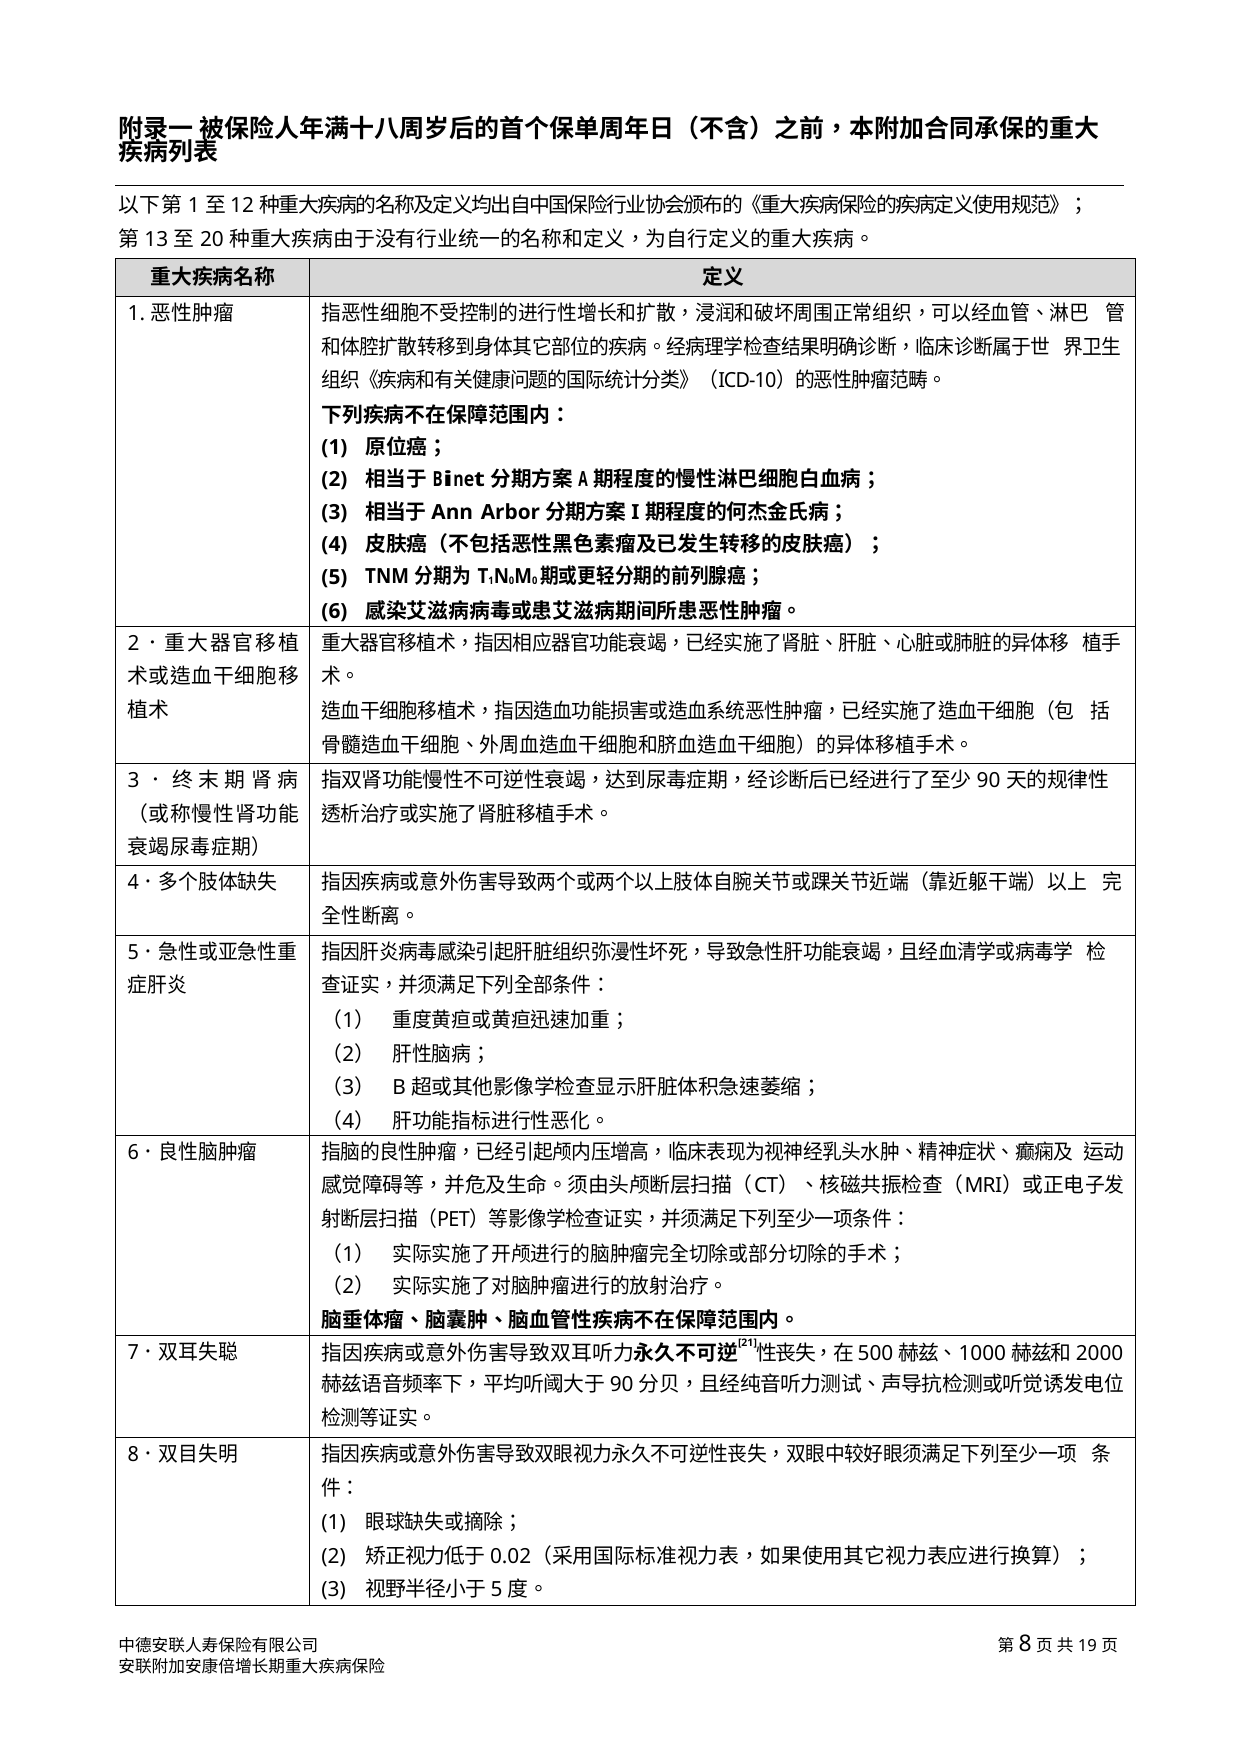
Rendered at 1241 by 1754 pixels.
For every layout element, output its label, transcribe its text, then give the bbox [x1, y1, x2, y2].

table_cell 指因疾病或意外伤害导致双耳听力永久不可逆[21]性丧失，在 500 赫兹、1000 赫兹和 2000 赫兹语音频率下，平均听阈大于 90 分贝，且经纯音听力测试、声导抗检测或听觉诱发电位检测等证实。 [310, 1336, 1135, 1437]
table_cell 指因疾病或意外伤害导致双眼视力永久不可逆性丧失，双眼中较好眼须满足下列至少一项 条件： 眼球缺失或摘除； 矫正视力低于 0.02（采用国际标准视力表，如果使用其它视力表应进行换算）； 视野半径小于 5 度。 [310, 1438, 1135, 1604]
text 附录一 被保险人年满十八周岁后的首个保单周年日（不含）之前，本附加合同承保的重大疾病列表 [118, 117, 1122, 168]
table_cell 指脑的良性肿瘤，已经引起颅内压增高，临床表现为视神经乳头水肿、精神症状、癫痫及 运动感觉障碍等，并危及生命。须由头颅断层扫描（CT）、核磁共振检查（MRI）或正电子发射断层扫描（PET）等影像学检查证实，并须满足下列至少一项条件： 实际实施了开颅进行的脑肿瘤完全切除或部分切除的手术； 实际实施了对脑肿瘤进行的放射治疗。 脑垂体瘤、脑囊肿、脑血管性疾病不在保障范围内。 [310, 1136, 1135, 1335]
table_cell 7．双耳失聪 [116, 1336, 309, 1437]
table_cell 8．双目失明 [116, 1438, 309, 1604]
table_cell 指双肾功能慢性不可逆性衰竭，达到尿毒症期，经诊断后已经进行了至少 90 天的规律性透析治疗或实施了肾脏移植手术。 [310, 764, 1135, 865]
text 以下第1 至12 种重大疾病的名称及定义均出自中国保险行业协会颁布的《重大疾病保险的疾病定义使用规范》； [118, 179, 1148, 218]
table_header 定义 [310, 259, 1135, 296]
table_cell 3．终末期肾病（或称慢性肾功能衰竭尿毒症期） [116, 764, 309, 865]
table_cell 指因疾病或意外伤害导致两个或两个以上肢体自腕关节或踝关节近端（靠近躯干端）以上 完全性断离。 [310, 866, 1135, 935]
table_cell 5．急性或亚急性重症肝炎 [116, 936, 309, 1135]
table_header 重大疾病名称 [116, 259, 309, 296]
table_cell 重大器官移植术，指因相应器官功能衰竭，已经实施了肾脏、肝脏、心脏或肺脏的异体移 植手术。 造血干细胞移植术，指因造血功能损害或造血系统恶性肿瘤，已经实施了造血干细胞（包 括骨髓造血干细胞、外周血造血干细胞和脐血造血干细胞）的异体移植手术。 [310, 627, 1135, 763]
table_cell 指因肝炎病毒感染引起肝脏组织弥漫性坏死，导致急性肝功能衰竭，且经血清学或病毒学 检查证实，并须满足下列全部条件： 重度黄疸或黄疸迅速加重； 肝性脑病； B 超或其他影像学检查显示肝脏体积急速萎缩； 肝功能指标进行性恶化。 [310, 936, 1135, 1135]
text 第 13 至 20 种重大疾病由于没有行业统一的名称和定义，为自行定义的重大疾病。 [118, 224, 1148, 252]
table_cell 1. 恶性肿瘤 [116, 297, 309, 626]
table_cell 2．重大器官移植术或造血干细胞移植术 [116, 627, 309, 763]
table_cell 6．良性脑肿瘤 [116, 1136, 309, 1335]
table_cell 指恶性细胞不受控制的进行性增长和扩散，浸润和破坏周围正常组织，可以经血管、淋巴 管和体腔扩散转移到身体其它部位的疾病。经病理学检查结果明确诊断，临床诊断属于世 界卫生组织《疾病和有关健康问题的国际统计分类》（ICD-10）的恶性肿瘤范畴。 下列疾病不在保障范围内： 原位癌； 相当于 Binet 分期方案 A 期程度的慢性淋巴细胞白血病； 相当于 Ann Arbor 分期方案 Ι 期程度的何杰金氏病； 皮肤癌（不包括恶性黑色素瘤及已发生转移的皮肤癌）； TNM 分期为 T1N0M0 期或更轻分期的前列腺癌； 感染艾滋病病毒或患艾滋病期间所患恶性肿瘤。 [310, 297, 1135, 626]
table_cell 4．多个肢体缺失 [116, 866, 309, 935]
